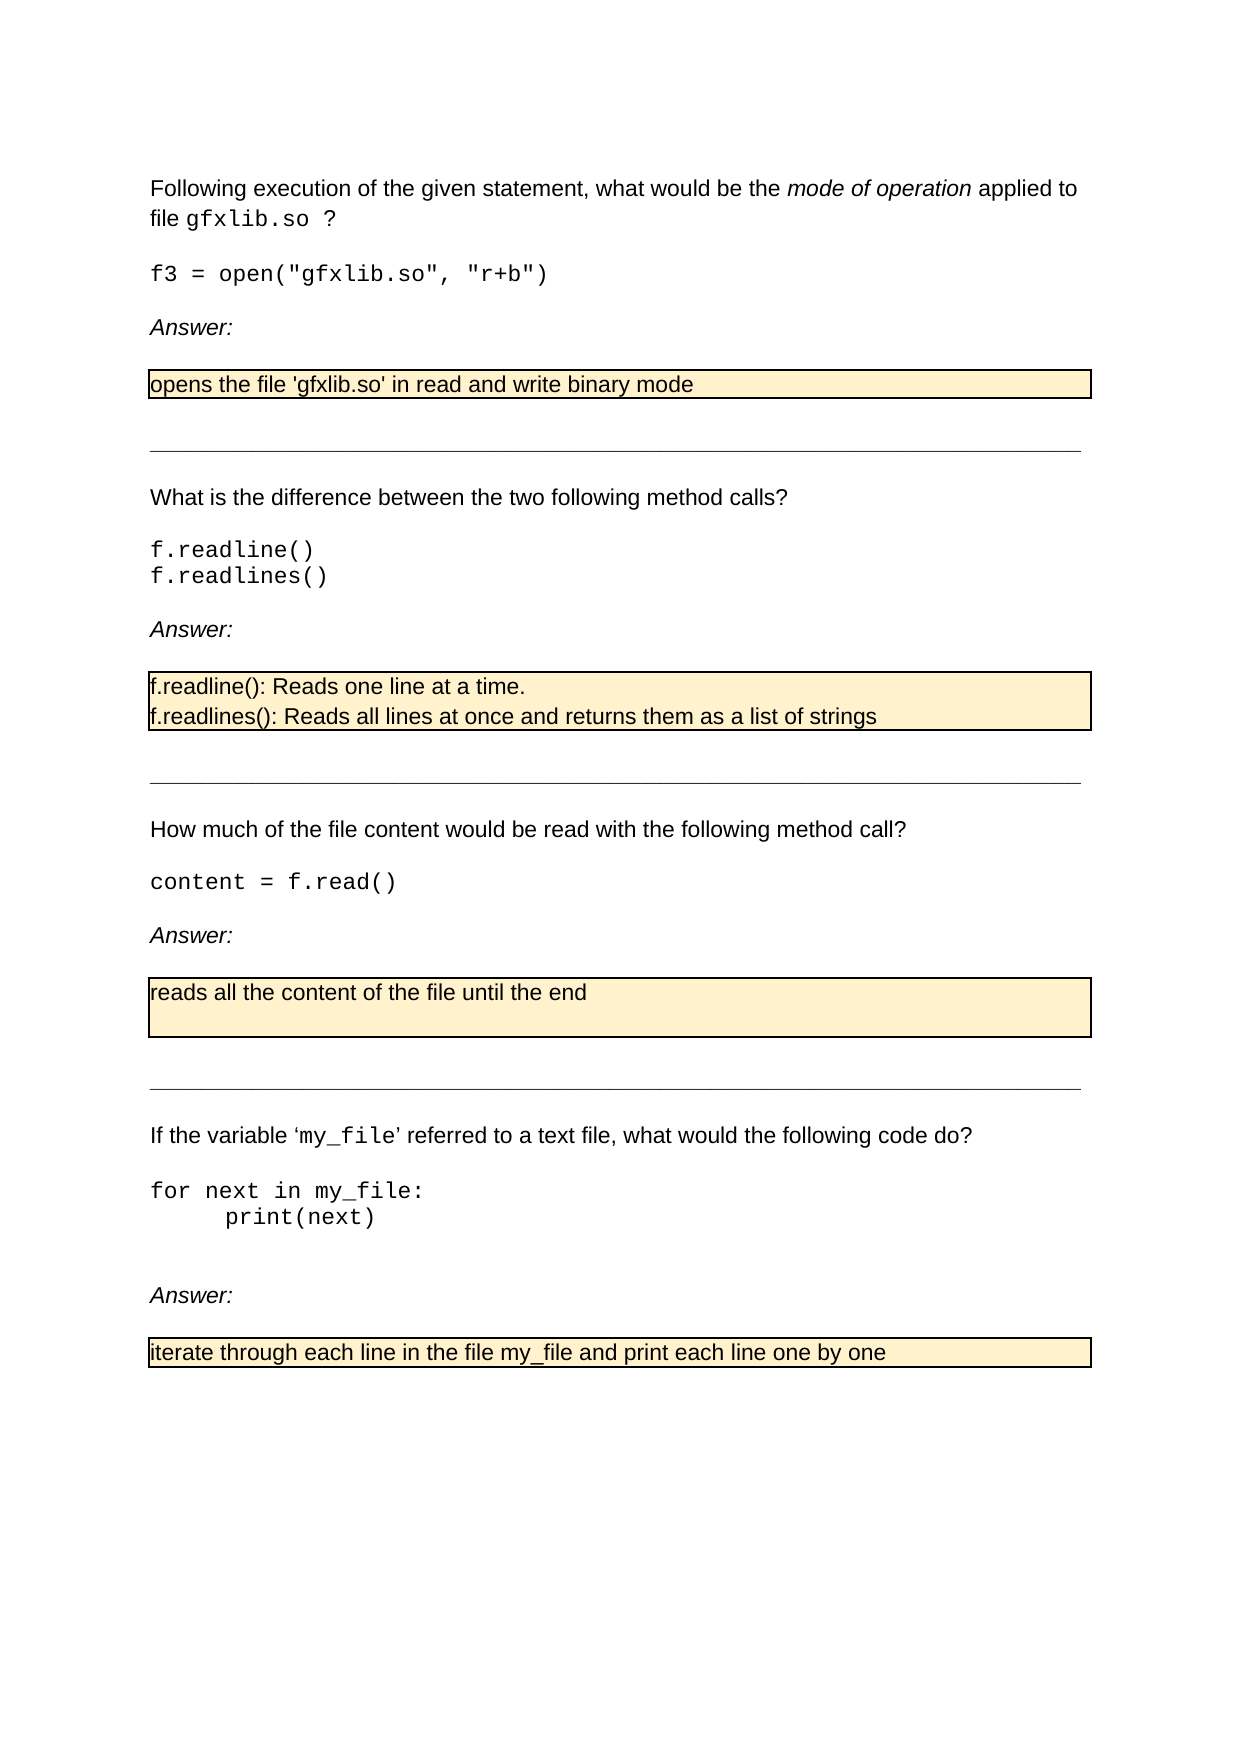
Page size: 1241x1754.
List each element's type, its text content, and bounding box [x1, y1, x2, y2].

text print(next) [150, 1205, 1090, 1231]
text If the variable ‘my_file’ referred to a text file, what would the following code do? [150, 1122, 1090, 1150]
text _________________________________________________________________________ [150, 1066, 1090, 1093]
text Answer: [150, 922, 1090, 948]
text f.readline(): Reads one line at a time. [150, 673, 1090, 699]
text reads all the content of the file until the end [150, 979, 1090, 1005]
text f.readlines(): Reads all lines at once and returns them as a list of strings [150, 701, 1090, 729]
text _________________________________________________________________________ [150, 428, 1090, 454]
text f.readlines() [150, 564, 1090, 591]
text Answer: [150, 616, 1090, 642]
text opens the file 'gfxlib.so' in read and write binary mode [150, 371, 1090, 397]
text iterate through each line in the file my_file and print each line one by one [150, 1339, 1090, 1366]
text f3 = open("gfxlib.so", "r+b") [150, 263, 1090, 289]
text for next in my_file: [150, 1179, 1090, 1205]
text How much of the file content would be read with the following method call? [150, 816, 1090, 842]
text What is the difference between the two following method calls? [150, 483, 1090, 510]
text _________________________________________________________________________ [150, 760, 1090, 787]
text Answer: [150, 1282, 1090, 1308]
text content = f.read() [150, 871, 1090, 897]
text Following execution of the given statement, what would be the mode of operation applied to file gfxlib.so ? [150, 175, 1090, 233]
text Answer: [150, 314, 1090, 340]
text f.readline() [150, 539, 1090, 564]
